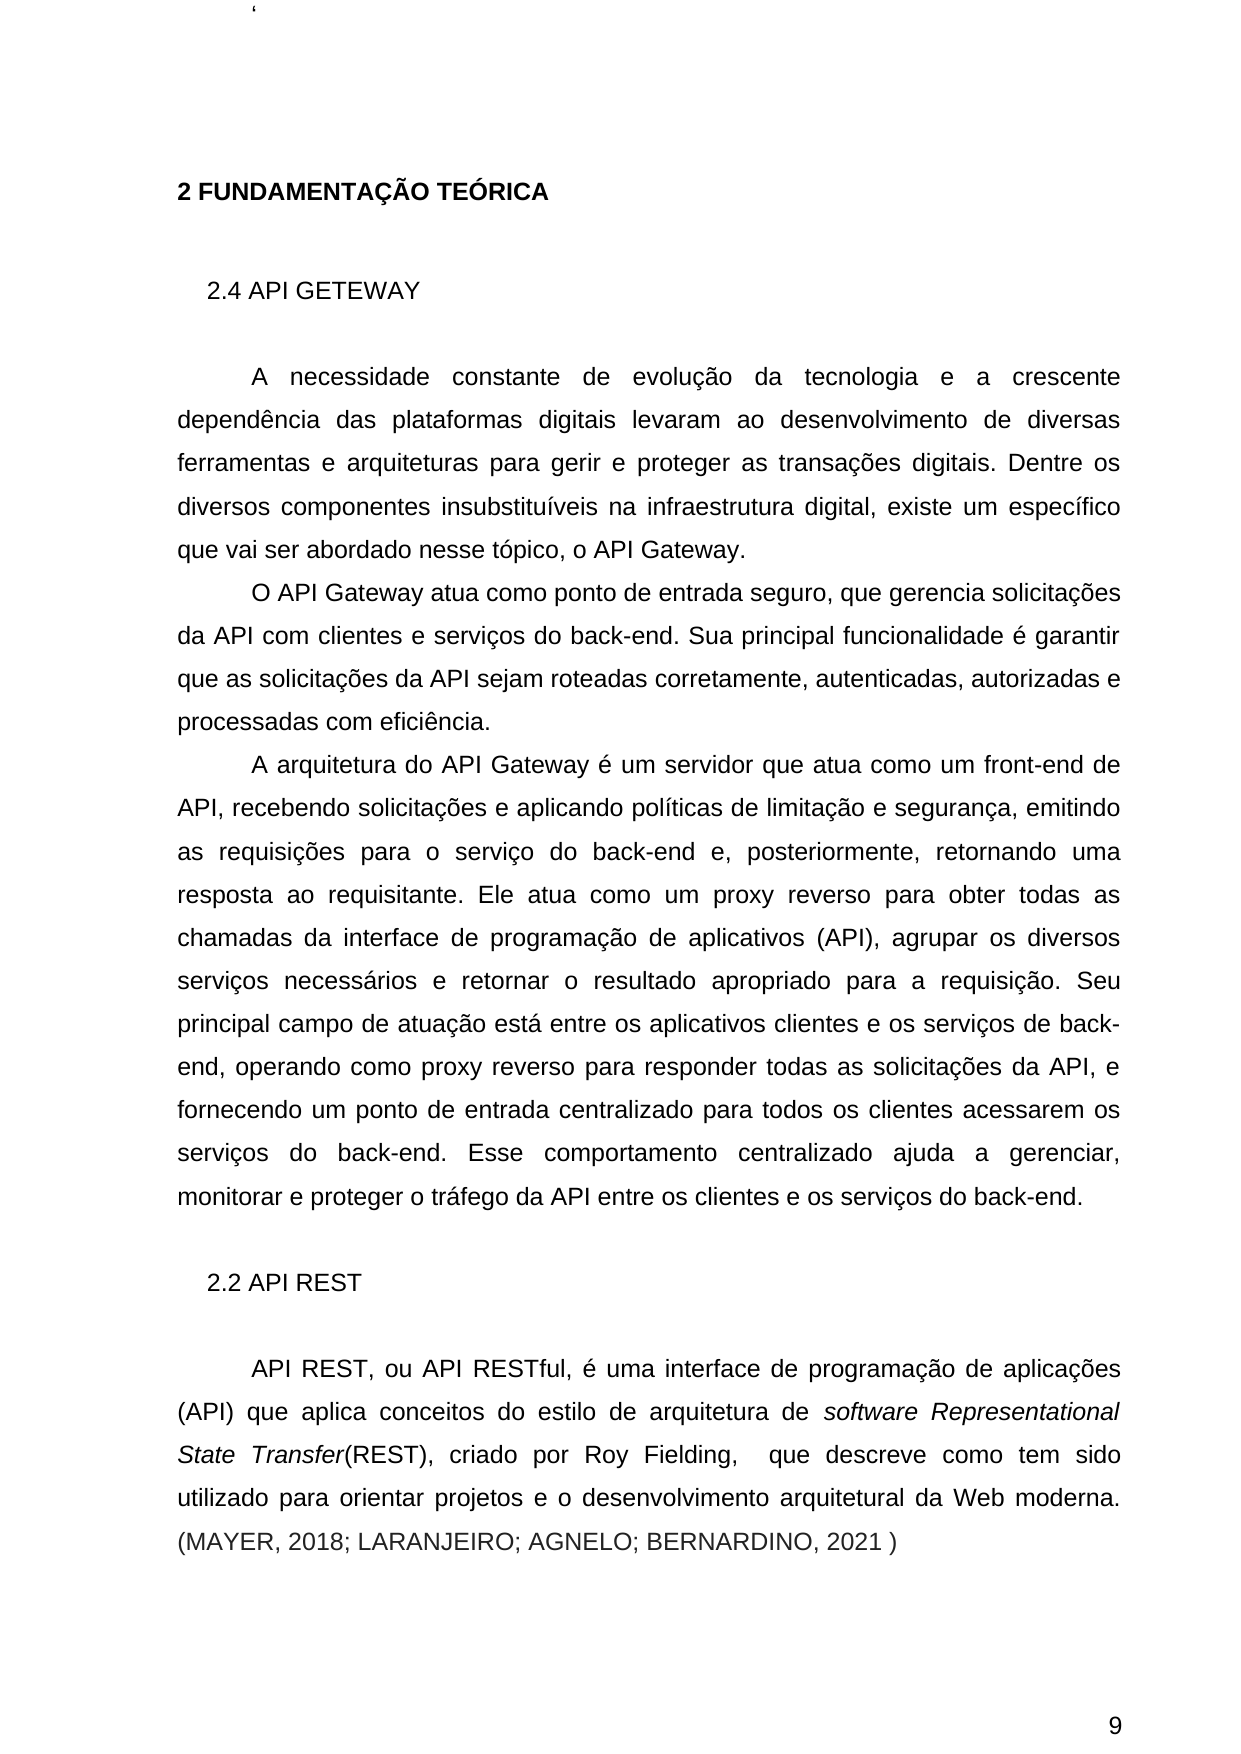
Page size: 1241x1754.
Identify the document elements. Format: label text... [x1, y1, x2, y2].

text A necessidade constante de evolução da tecnologia e a crescente dependência das plataformas digitais levaram ao desenvolvimento de diversas ferramentas e arquiteturas para gerir e proteger as transações digitais. Dentre os diversos componentes insubstituíveis na infraestrutura digital, existe um específico que vai ser abordado nesse tópico, o API Gateway. [177, 362, 1122, 563]
text API REST, ou API RESTful, é uma interface de programação de aplicações (API) que aplica conceitos do estilo de arquitetura de software Representational State Transfer(REST), criado por Roy Fielding, que descreve como tem sido utilizado para orientar projetos e o desenvolvimento arquitetural da Web moderna. (MAYER, 2018; LARANJEIRO; AGNELO; BERNARDINO, 2021 ) [177, 1354, 1122, 1555]
text A arquitetura do API Gateway é um servidor que atua como um front-end de API, recebendo solicitações e aplicando políticas de limitação e segurança, emitindo as requisições para o serviço do back-end e, posteriormente, retornando uma resposta ao requisitante. Ele atua como um proxy reverso para obter todas as chamadas da interface de programação de aplicativos (API), agrupar os diversos serviços necessários e retornar o resultado apropriado para a requisição. Seu principal campo de atuação está entre os aplicativos clientes e os serviços de back-end, operando como proxy reverso para responder todas as solicitações da API, e fornecendo um ponto de entrada centralizado para todos os clientes acessarem os serviços do back-end. Esse comportamento centralizado ajuda a gerenciar, monitorar e proteger o tráfego da API entre os clientes e os serviços do back-end. [177, 750, 1122, 1210]
subtitle 2.2 API REST [207, 1268, 1122, 1296]
subtitle 2.4 API GETEWAY [207, 276, 1122, 304]
text O API Gateway atua como ponto de entrada seguro, que gerencia solicitações da API com clientes e serviços do back-end. Sua principal funcionalidade é garantir que as solicitações da API sejam roteadas corretamente, autenticadas, autorizadas e processadas com eficiência. [177, 578, 1122, 736]
subtitle 2 FUNDAMENTAÇÃO TEÓRICA [177, 177, 1122, 206]
